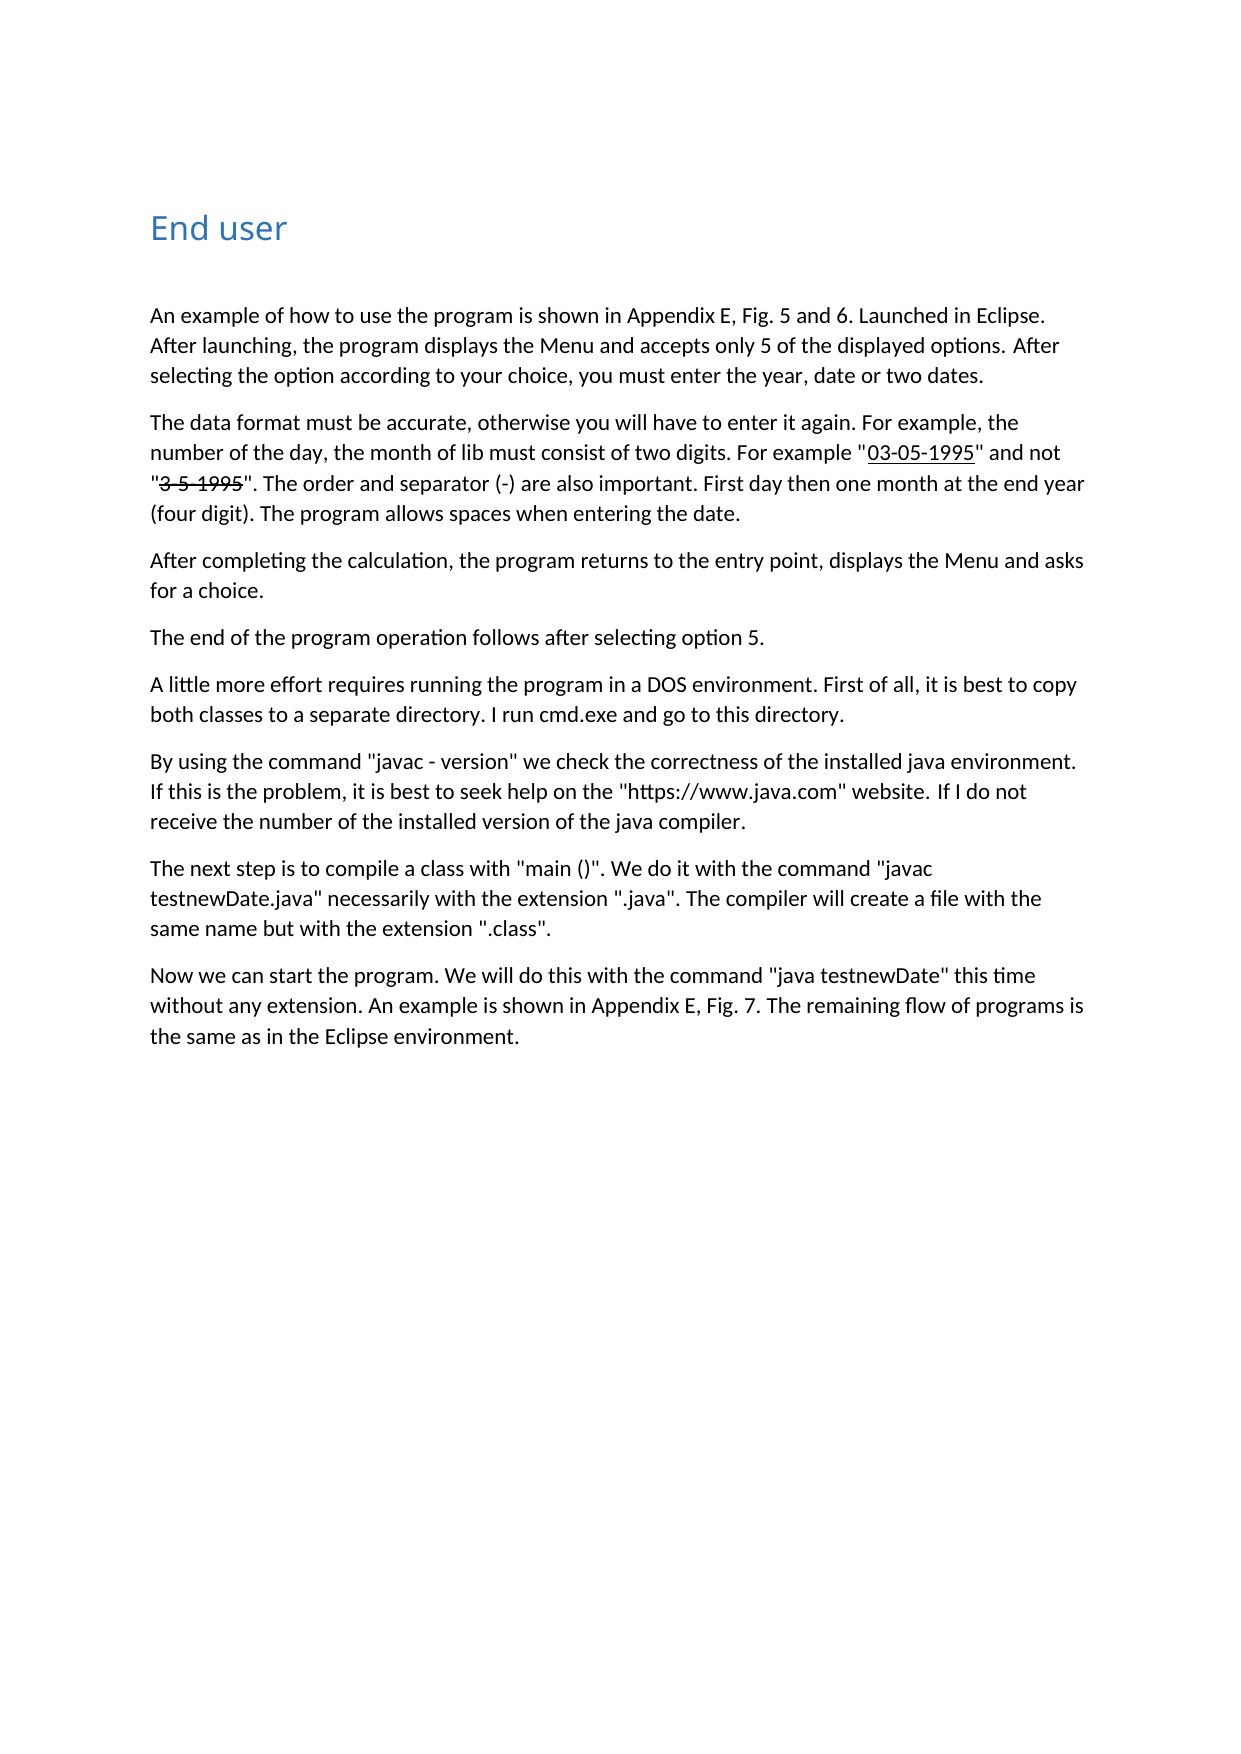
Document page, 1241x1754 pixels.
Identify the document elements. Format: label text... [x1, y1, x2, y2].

subtitle End user [150, 205, 1090, 251]
text The next step is to compile a class with "main ()". We do it with the command "javac testnewDate.java" necessarily with the extension ".java". The compiler will create a file with the same name but with the extension ".class". [150, 854, 1090, 943]
text Now we can start the program. We will do this with the command "java testnewDate" this time without any extension. An example is shown in Appendix E, Fig. 7. The remaining flow of programs is the same as in the Eclipse environment. [150, 961, 1090, 1050]
text By using the command "javac - version" we check the correctness of the installed java environment. If this is the problem, it is best to seek help on the "https://www.java.com" website. If I do not receive the number of the installed version of the java compiler. [150, 747, 1090, 835]
text The data format must be accurate, otherwise you will have to enter it again. For example, the number of the day, the month of lib must consist of two digits. For example "03-05-1995" and not "3-5-1995". The order and separator (-) are also important. First day then one month at the end year (four digit). The program allows spaces when entering the date. [150, 408, 1090, 527]
text The end of the program operation follows after selecting option 5. [150, 623, 1090, 651]
text A little more effort requires running the program in a DOS environment. First of all, it is best to copy both classes to a separate directory. I run cmd.exe and go to this directory. [150, 670, 1090, 728]
text After completing the calculation, the program returns to the entry point, displays the Menu and asks for a choice. [150, 546, 1090, 604]
text An example of how to use the program is shown in Appendix E, Fig. 5 and 6. Launched in Eclipse. After launching, the program displays the Menu and accepts only 5 of the displayed options. After selecting the option according to your choice, you must enter the year, date or two dates. [150, 301, 1090, 389]
